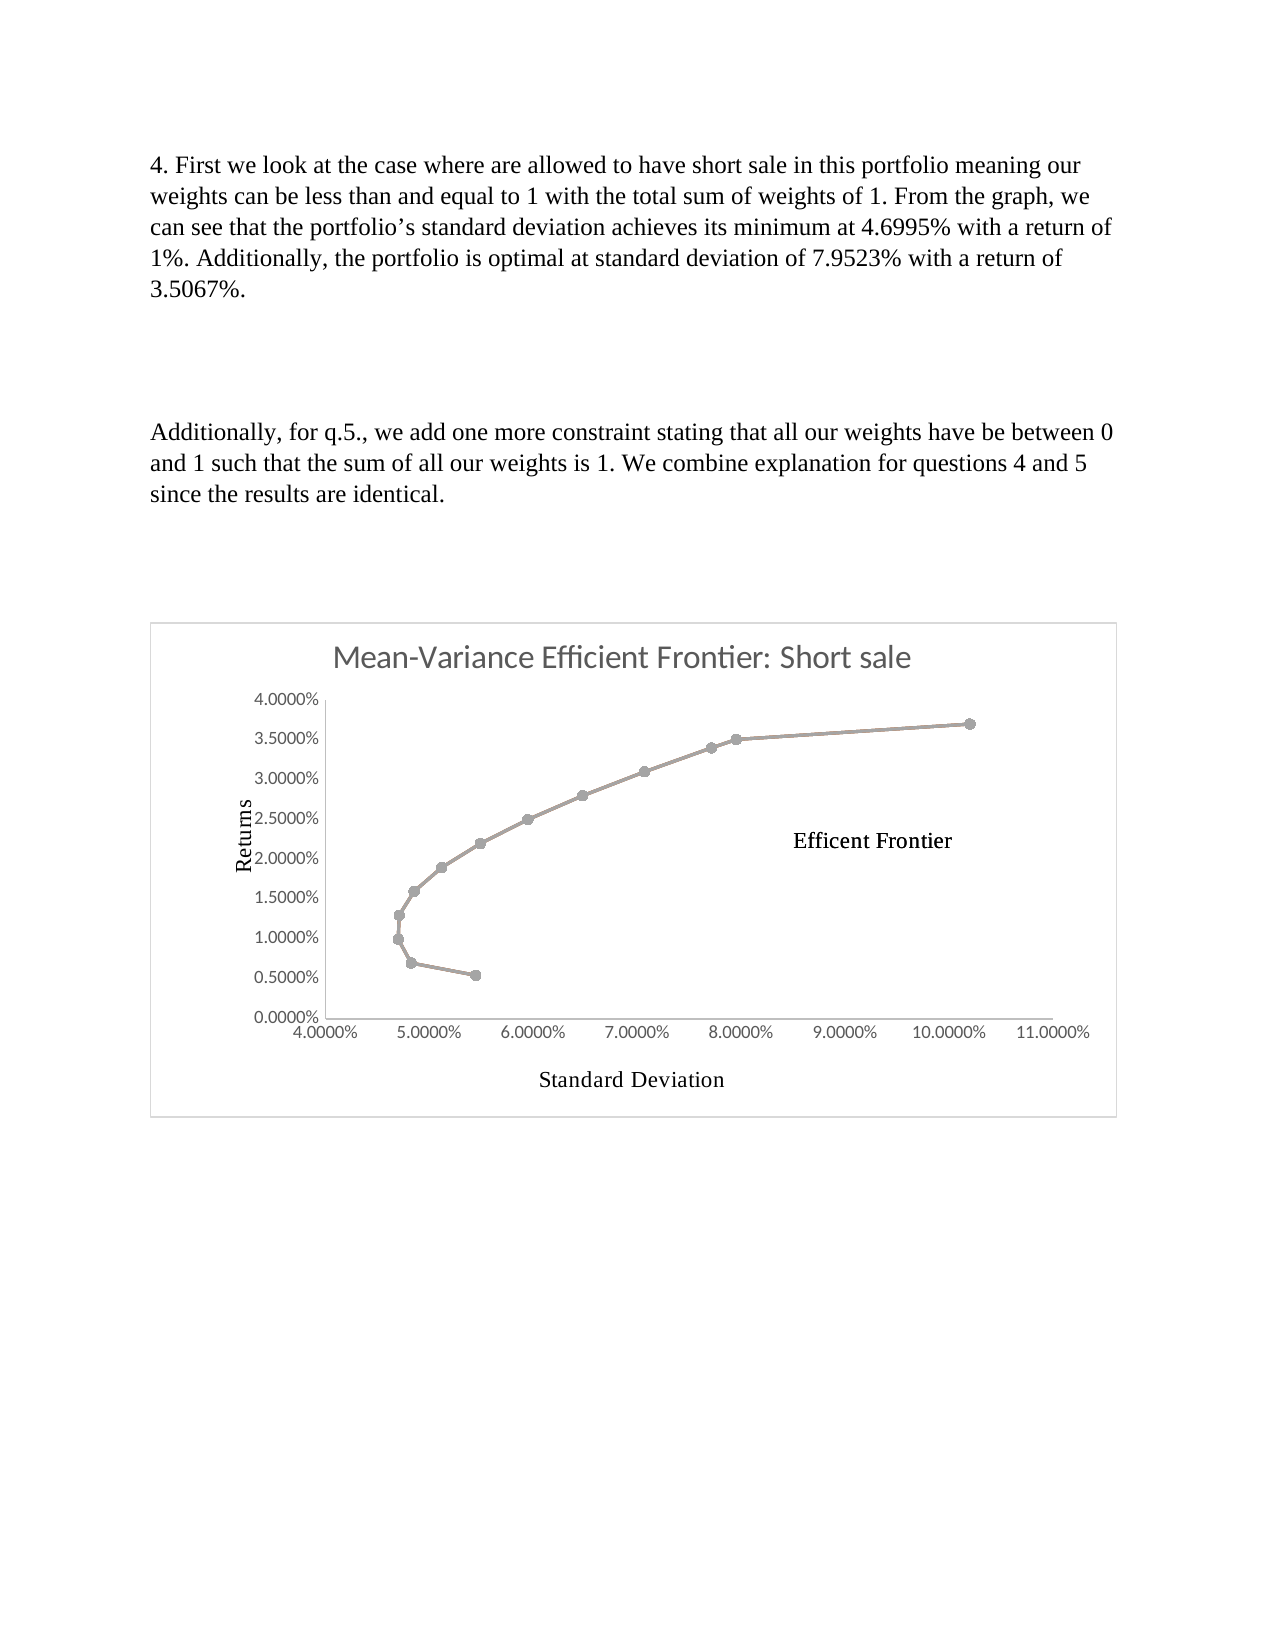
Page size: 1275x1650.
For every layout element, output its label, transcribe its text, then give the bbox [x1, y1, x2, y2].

text 4. First we look at the case where are allowed to have short sale in this portfolio meaning our weights can be less than and equal to 1 with the total sum of weights of 1. From the graph, we can see that the portfolio’s standard deviation achieves its minimum at 4.6995% with a return of 1%. Additionally, the portfolio is optimal at standard deviation of 7.9523% with a return of 3.5067%. [150, 150, 1125, 303]
text Additionally, for q.5., we add one more constraint stating that all our weights have be between 0 and 1 such that the sum of all our weights is 1. We combine explanation for questions 4 and 5 since the results are identical. [150, 417, 1125, 508]
